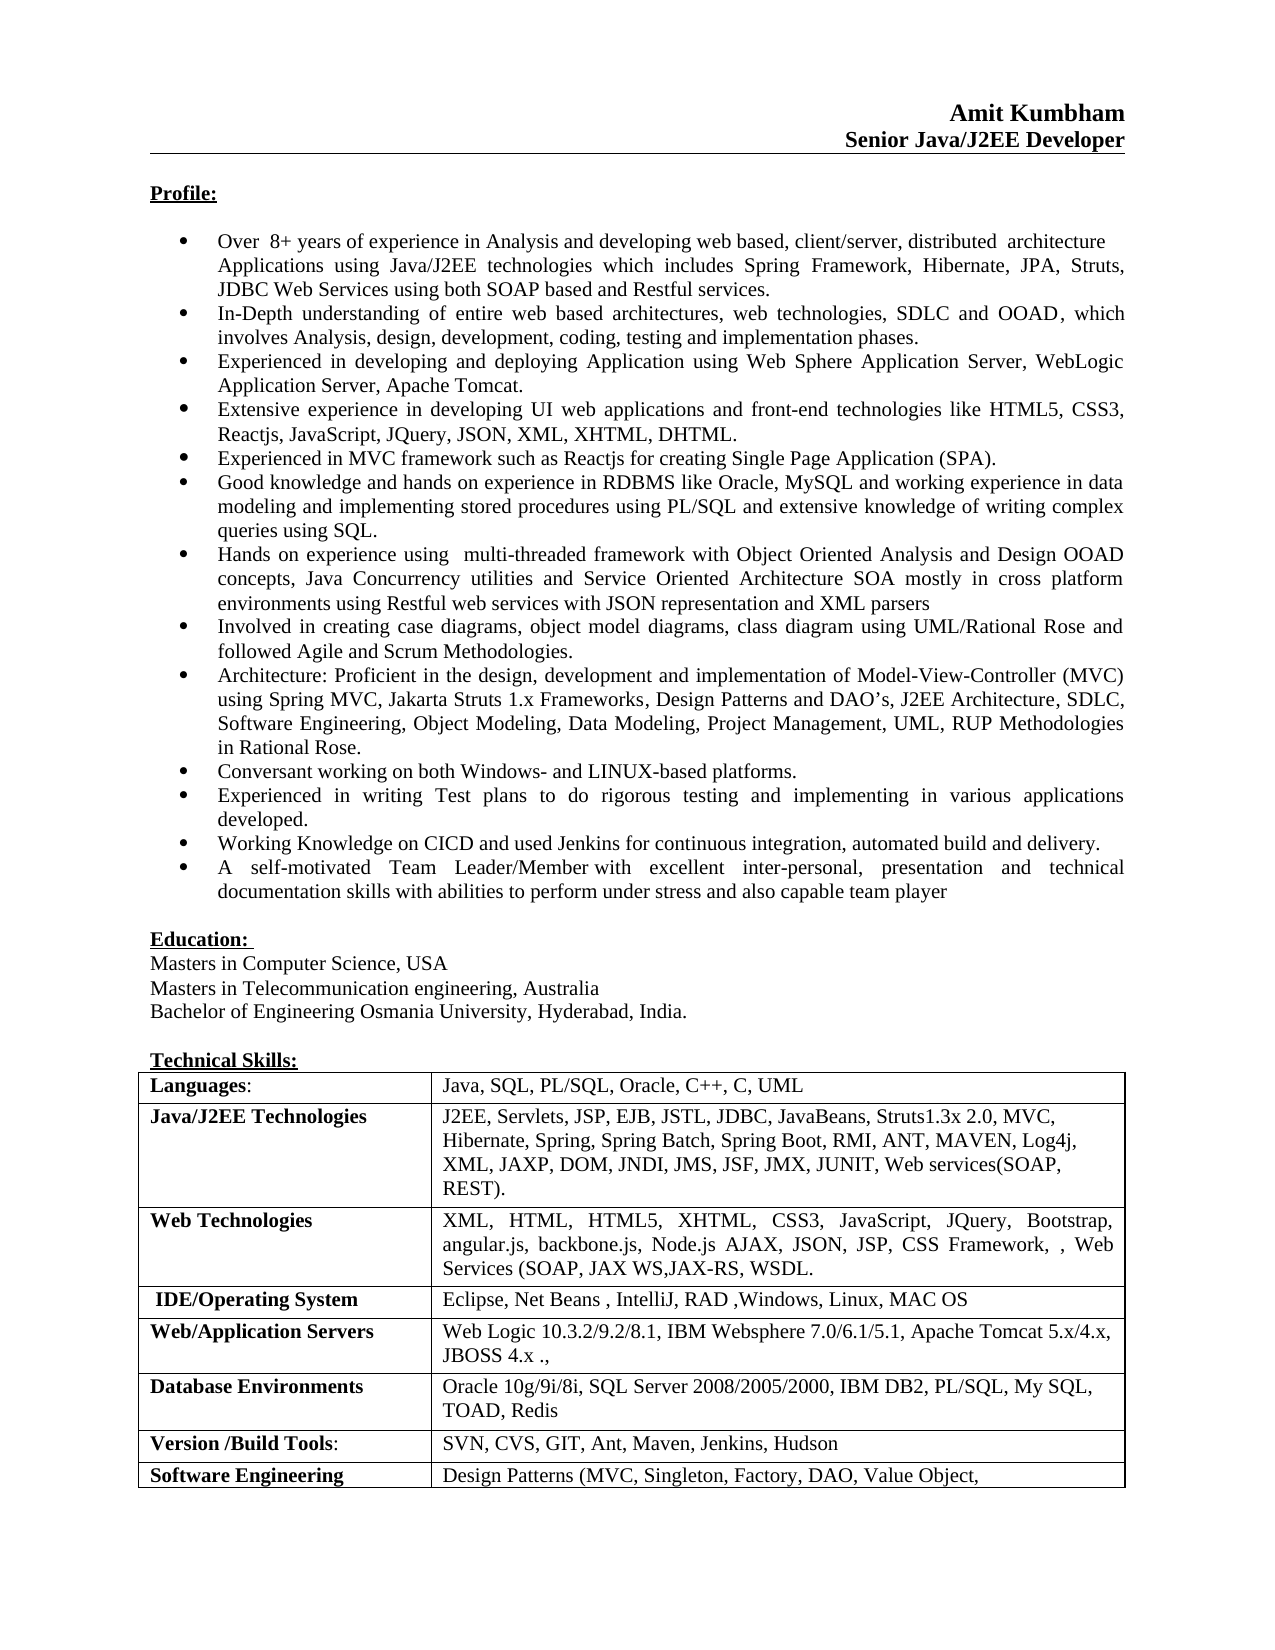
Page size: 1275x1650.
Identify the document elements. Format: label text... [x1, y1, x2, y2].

list Involved in creating case diagrams, object model diagrams, class diagram using UML/Rational Rose and followed Agile and Scrum Methodologies. [180, 614, 1125, 663]
table_cell XML, HTML, HTML5, XHTML, CSS3, JavaScript, JQuery, Bootstrap, angular.js, backbone.js, Node.js AJAX, JSON, JSP, CSS Framework, , Web Services (SOAP, JAX WS,JAX-RS, WSDL. [432, 1208, 1124, 1286]
table_cell Java/J2EE Technologies [139, 1104, 431, 1207]
text Masters in Computer Science, USA [150, 951, 1125, 975]
table_header Java, SQL, PL/SQL, Oracle, C++, C, UML [432, 1073, 1124, 1103]
list Experienced in writing Test plans to do rigorous testing and implementing in various applications developed. [180, 783, 1125, 831]
list In-Depth understanding of entire web based architectures, web technologies, SDLC and OOAD, which involves Analysis, design, development, coding, testing and implementation phases. [180, 301, 1125, 349]
table_cell Web/Application Servers [139, 1319, 431, 1373]
table_cell Web Logic 10.3.2/9.2/8.1, IBM Websphere 7.0/6.1/5.1, Apache Tomcat 5.x/4.x, JBOSS 4.x ., [432, 1319, 1124, 1373]
table_cell Version /Build Tools: [139, 1431, 431, 1462]
list Architecture: Proficient in the design, development and implementation of Model-View-Controller (MVC) using Spring MVC, Jakarta Struts 1.x Frameworks, Design Patterns and DAO’s, J2EE Architecture, SDLC, Software Engineering, Object Modeling, Data Modeling, Project Management, UML, RUP Methodologies in Rational Rose. [180, 663, 1125, 759]
text Technical Skills: [150, 1048, 1125, 1072]
list Experienced in developing and deploying Application using Web Sphere Application Server, WebLogic Application Server, Apache Tomcat. [180, 349, 1125, 397]
list Extensive experience in developing UI web applications and front-end technologies like HTML5, CSS3, Reactjs, JavaScript, JQuery, JSON, XML, XHTML, DHTML. [180, 397, 1125, 446]
list Hands on experience using multi-threaded framework with Object Oriented Analysis and Design OOAD concepts, Java Concurrency utilities and Service Oriented Architecture SOA mostly in cross platform environments using Restful web services with JSON representation and XML parsers [180, 542, 1125, 614]
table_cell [432, 1463, 1124, 1487]
text Profile: [150, 181, 1125, 205]
text Bachelor of Engineering Osmania University, Hyderabad, India. [150, 999, 1125, 1023]
text Masters in Telecommunication engineering, Australia [150, 975, 1125, 999]
table_cell Oracle 10g/9i/8i, SQL Server 2008/2005/2000, IBM DB2, PL/SQL, My SQL, TOAD, Redis [432, 1374, 1124, 1430]
list Conversant working on both Windows- and LINUX-based platforms. [180, 759, 1125, 783]
list Good knowledge and hands on experience in RDBMS like Oracle, MySQL and working experience in data modeling and implementing stored procedures using PL/SQL and extensive knowledge of writing complex queries using SQL. [180, 470, 1125, 542]
table_cell SVN, CVS, GIT, Ant, Maven, Jenkins, Hudson [432, 1431, 1124, 1462]
table_cell Web Technologies [139, 1208, 431, 1286]
table_cell Eclipse, Net Beans , IntelliJ, RAD ,Windows, Linux, MAC OS [432, 1287, 1124, 1318]
table_cell IDE/Operating System [139, 1287, 431, 1318]
list Experienced in MVC framework such as Reactjs for creating Single Page Application (SPA). [180, 446, 1125, 470]
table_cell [139, 1463, 431, 1487]
text Applications using Java/J2EE technologies which includes Spring Framework, Hibernate, JPA, Struts, JDBC Web Services using both SOAP based and Restful services. [217, 253, 1125, 301]
list A self-motivated Team Leader/Member with excellent inter-personal, presentation and technical documentation skills with abilities to perform under stress and also capable team player [180, 855, 1125, 903]
table_cell Database Environments [139, 1374, 431, 1430]
table_header Languages: [139, 1073, 431, 1103]
text Education: [150, 927, 1125, 951]
list Over 8+ years of experience in Analysis and developing web based, client/server, distributed architecture [180, 229, 1125, 253]
table_cell J2EE, Servlets, JSP, EJB, JSTL, JDBC, JavaBeans, Struts1.3x 2.0, MVC, Hibernate, Spring, Spring Batch, Spring Boot, RMI, ANT, MAVEN, Log4j, XML, JAXP, DOM, JNDI, JMS, JSF, JMX, JUNIT, Web services(SOAP, REST). [432, 1104, 1124, 1207]
list Working Knowledge on CICD and used Jenkins for continuous integration, automated build and delivery. [180, 831, 1125, 855]
